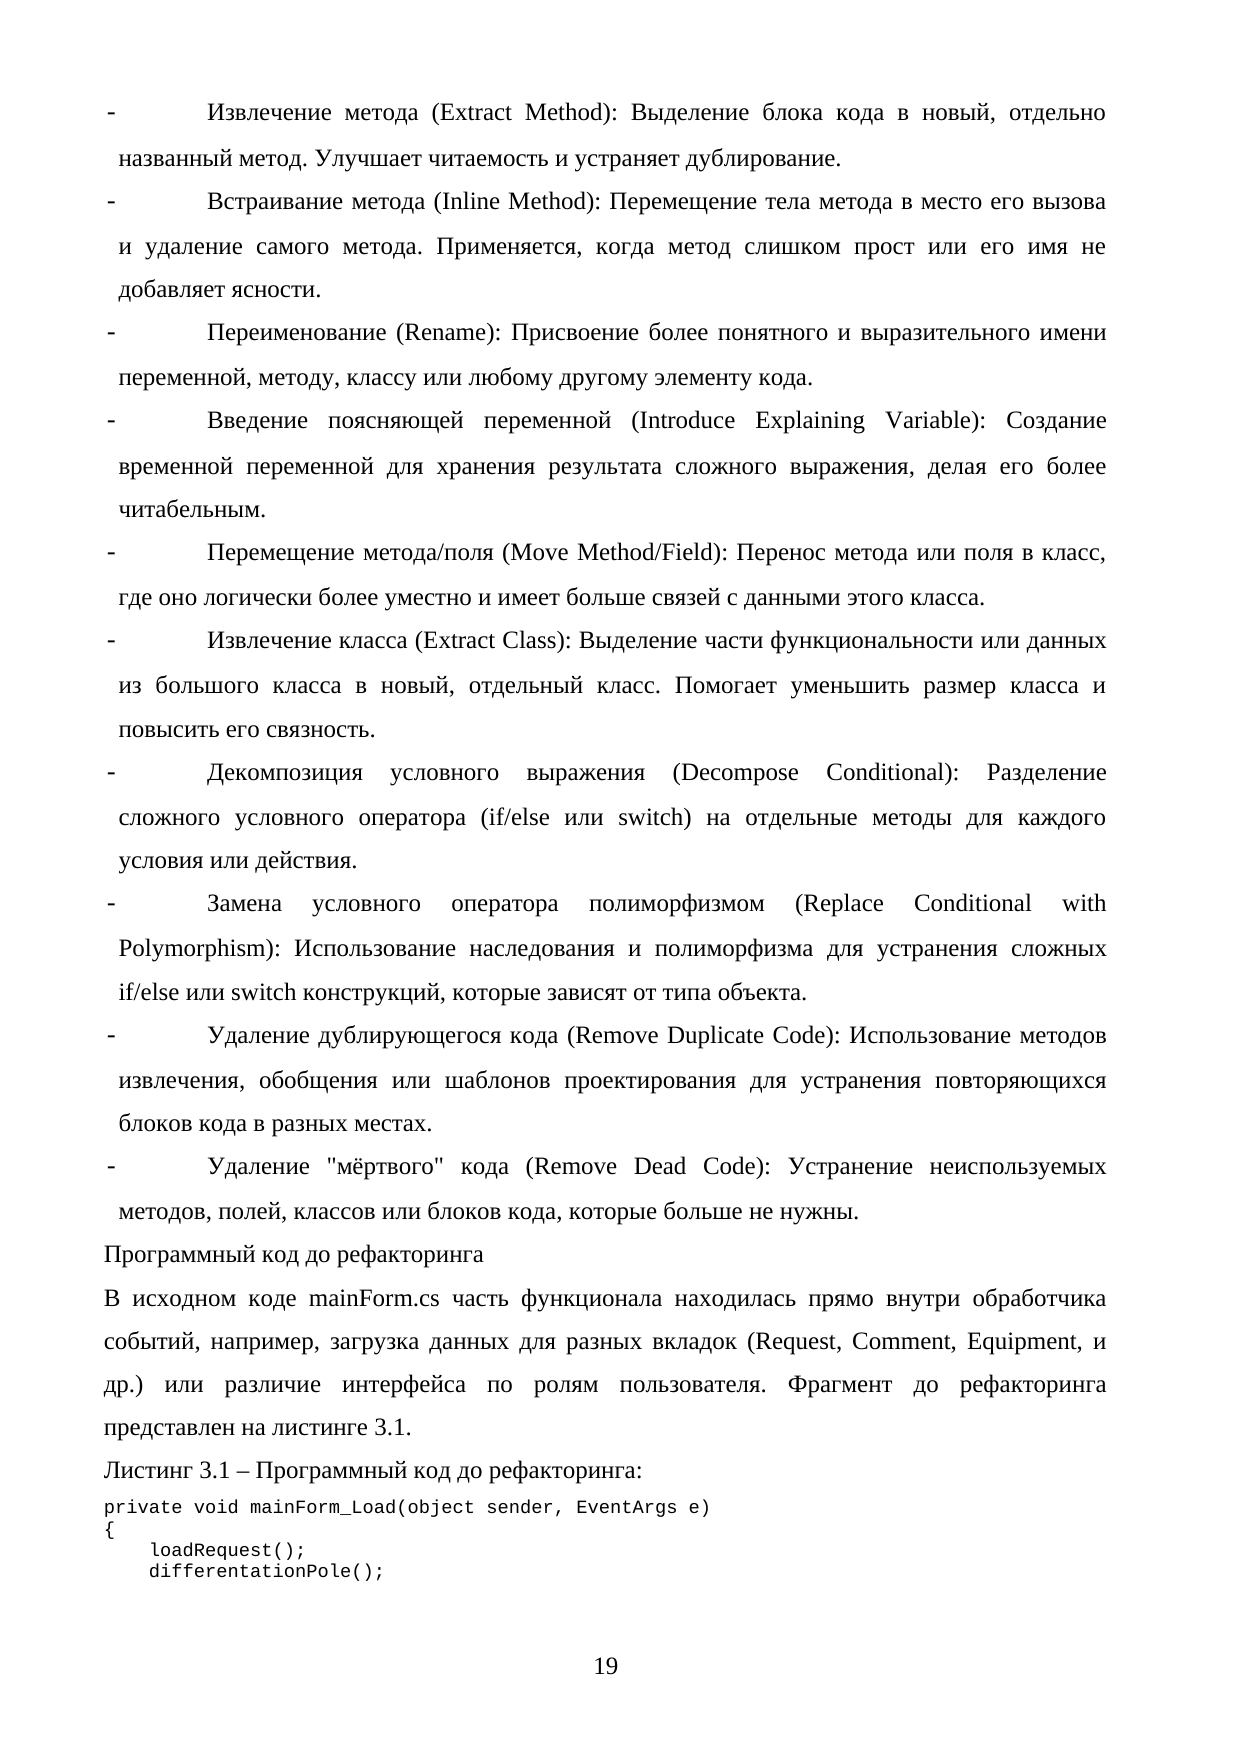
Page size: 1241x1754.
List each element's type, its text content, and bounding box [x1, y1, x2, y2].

list Переименование (Rename): Присвоение более понятного и выразительного имени переменной, методу, классу или любому другому элементу кода. [103, 317, 1107, 391]
list Введение поясняющей переменной (Introduce Explaining Variable): Создание временной переменной для хранения результата сложного выражения, делая его более читабельным. [103, 406, 1107, 523]
text differentationPole(); [103, 1562, 1107, 1583]
list Встраивание метода (Inline Method): Перемещение тела метода в место его вызова и удаление самого метода. Применяется, когда метод слишком прост или его имя не добавляет ясности. [103, 186, 1107, 303]
text Программный код до рефакторинга [103, 1239, 1107, 1268]
text Листинг 3.1 – Программный код до рефакторинга: [103, 1455, 1107, 1484]
list Удаление дублирующегося кода (Remove Duplicate Code): Использование методов извлечения, обобщения или шаблонов проектирования для устранения повторяющихся блоков кода в разных местах. [103, 1020, 1107, 1137]
text { [103, 1519, 1107, 1541]
list Перемещение метода/поля (Move Method/Field): Перенос метода или поля в класс, где оно логически более уместно и имеет больше связей с данными этого класса. [103, 537, 1107, 611]
list Декомпозиция условного выражения (Decompose Conditional): Разделение сложного условного оператора (if/else или switch) на отдельные методы для каждого условия или действия. [103, 757, 1107, 874]
text private void mainForm_Load(object sender, EventArgs e) [103, 1498, 1107, 1519]
text В исходном коде mainForm.cs часть функционала находилась прямо внутри обработчика событий, например, загрузка данных для разных вкладок (Request, Comment, Equipment, и др.) или различие интерфейса по ролям пользователя. Фрагмент до рефакторинга представлен на листинге 3.1. [103, 1283, 1107, 1441]
text loadRequest(); [103, 1541, 1107, 1562]
list Извлечение класса (Extract Class): Выделение части функциональности или данных из большого класса в новый, отдельный класс. Помогает уменьшить размер класса и повысить его связность. [103, 625, 1107, 742]
list Извлечение метода (Extract Method): Выделение блока кода в новый, отдельно названный метод. Улучшает читаемость и устраняет дублирование. [103, 97, 1107, 171]
list Удаление "мёртвого" кода (Remove Dead Code): Устранение неиспользуемых методов, полей, классов или блоков кода, которые больше не нужны. [103, 1151, 1107, 1225]
list Замена условного оператора полиморфизмом (Replace Conditional with Polymorphism): Использование наследования и полиморфизма для устранения сложных if/else или switch конструкций, которые зависят от типа объекта. [103, 888, 1107, 1005]
